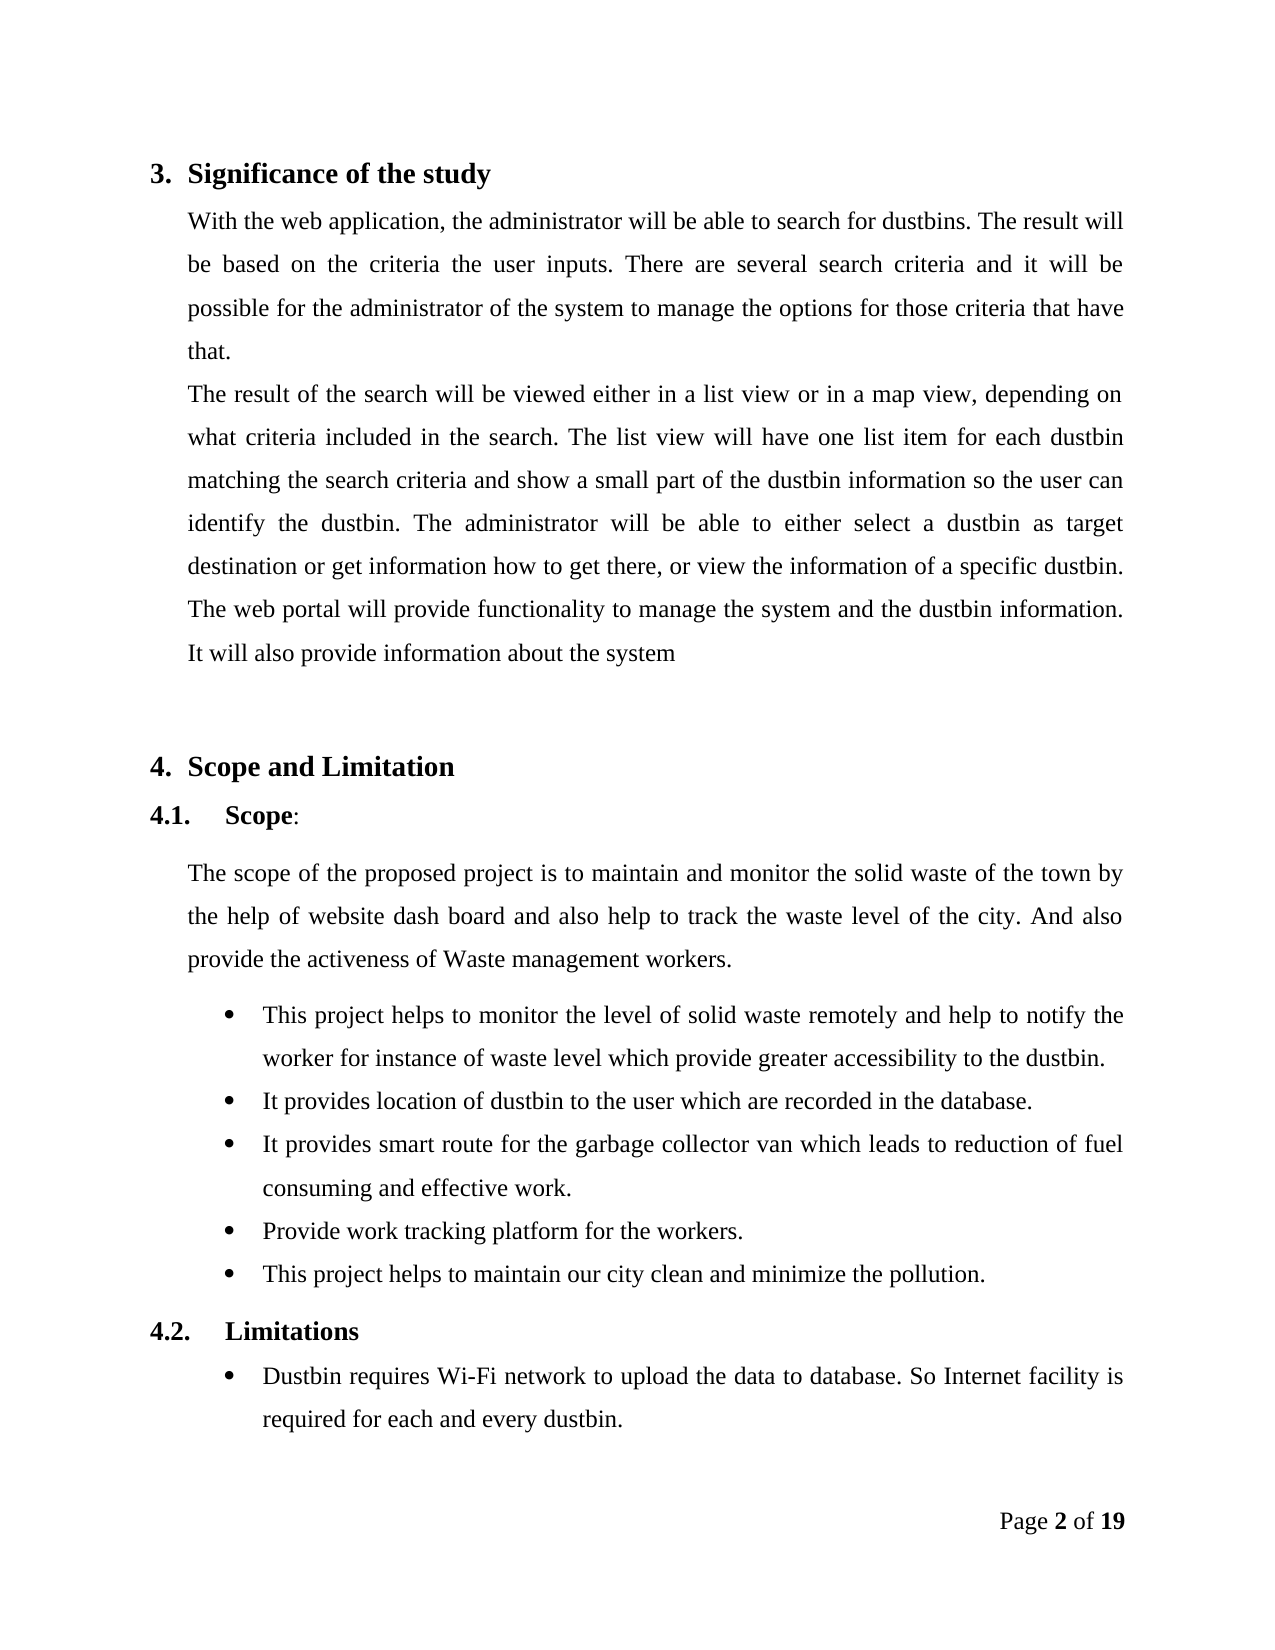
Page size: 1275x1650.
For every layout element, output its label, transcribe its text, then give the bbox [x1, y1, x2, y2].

list Provide work tracking platform for the workers. [225, 1216, 1125, 1244]
subtitle Scope and Limitation [150, 749, 1125, 782]
list This project helps to monitor the level of solid waste remotely and help to notify the worker for instance of waste level which provide greater accessibility to the dustbin. [225, 1000, 1125, 1072]
list Scope: [150, 799, 1125, 830]
text With the web application, the administrator will be able to search for dustbins. The result will be based on the criteria the user inputs. There are several search criteria and it will be possible for the administrator of the system to manage the options for those criteria that have that. The result of the search will be viewed either in a list view or in a map view, depending on what criteria included in the search. The list view will have one list item for each dustbin matching the search criteria and show a small part of the dustbin information so the user can identify the dustbin. The administrator will be able to either select a dustbin as target destination or get information how to get there, or view the information of a specific dustbin. The web portal will provide functionality to manage the system and the dustbin information. It will also provide information about the system [187, 604, 1125, 666]
list It provides smart route for the garbage collector van which leads to reduction of fuel consuming and effective work. [225, 1129, 1125, 1201]
subtitle Limitations [150, 1314, 1125, 1346]
text With the web application, the administrator will be able to search for dustbins. The result will be based on the criteria the user inputs. There are several search criteria and it will be possible for the administrator of the system to manage the options for those criteria that have that. The result of the search will be viewed either in a list view or in a map view, depending on what criteria included in the search. The list view will have one list item for each dustbin matching the search criteria and show a small part of the dustbin information so the user can identify the dustbin. The administrator will be able to either select a dustbin as target destination or get information how to get there, or view the information of a specific dustbin. The web portal will provide functionality to manage the system and the dustbin information. It will also provide information about the system [187, 389, 1125, 601]
text With the web application, the administrator will be able to search for dustbins. The result will be based on the criteria the user inputs. There are several search criteria and it will be possible for the administrator of the system to manage the options for those criteria that have that. The result of the search will be viewed either in a list view or in a map view, depending on what criteria included in the search. The list view will have one list item for each dustbin matching the search criteria and show a small part of the dustbin information so the user can identify the dustbin. The administrator will be able to either select a dustbin as target destination or get information how to get there, or view the information of a specific dustbin. The web portal will provide functionality to manage the system and the dustbin information. It will also provide information about the system [187, 256, 1125, 386]
list It provides location of dustbin to the user which are recorded in the database. [225, 1086, 1125, 1115]
list This project helps to maintain our city clean and minimize the pollution. [225, 1259, 1125, 1288]
subtitle Significance of the study [150, 156, 1125, 189]
list Dustbin requires Wi-Fi network to upload the data to database. So Internet facility is required for each and every dustbin. [225, 1361, 1125, 1433]
text The scope of the proposed project is to maintain and monitor the solid waste of the town by the help of website dash board and also help to track the waste level of the city. And also provide the activeness of Waste management workers. [187, 858, 1125, 973]
